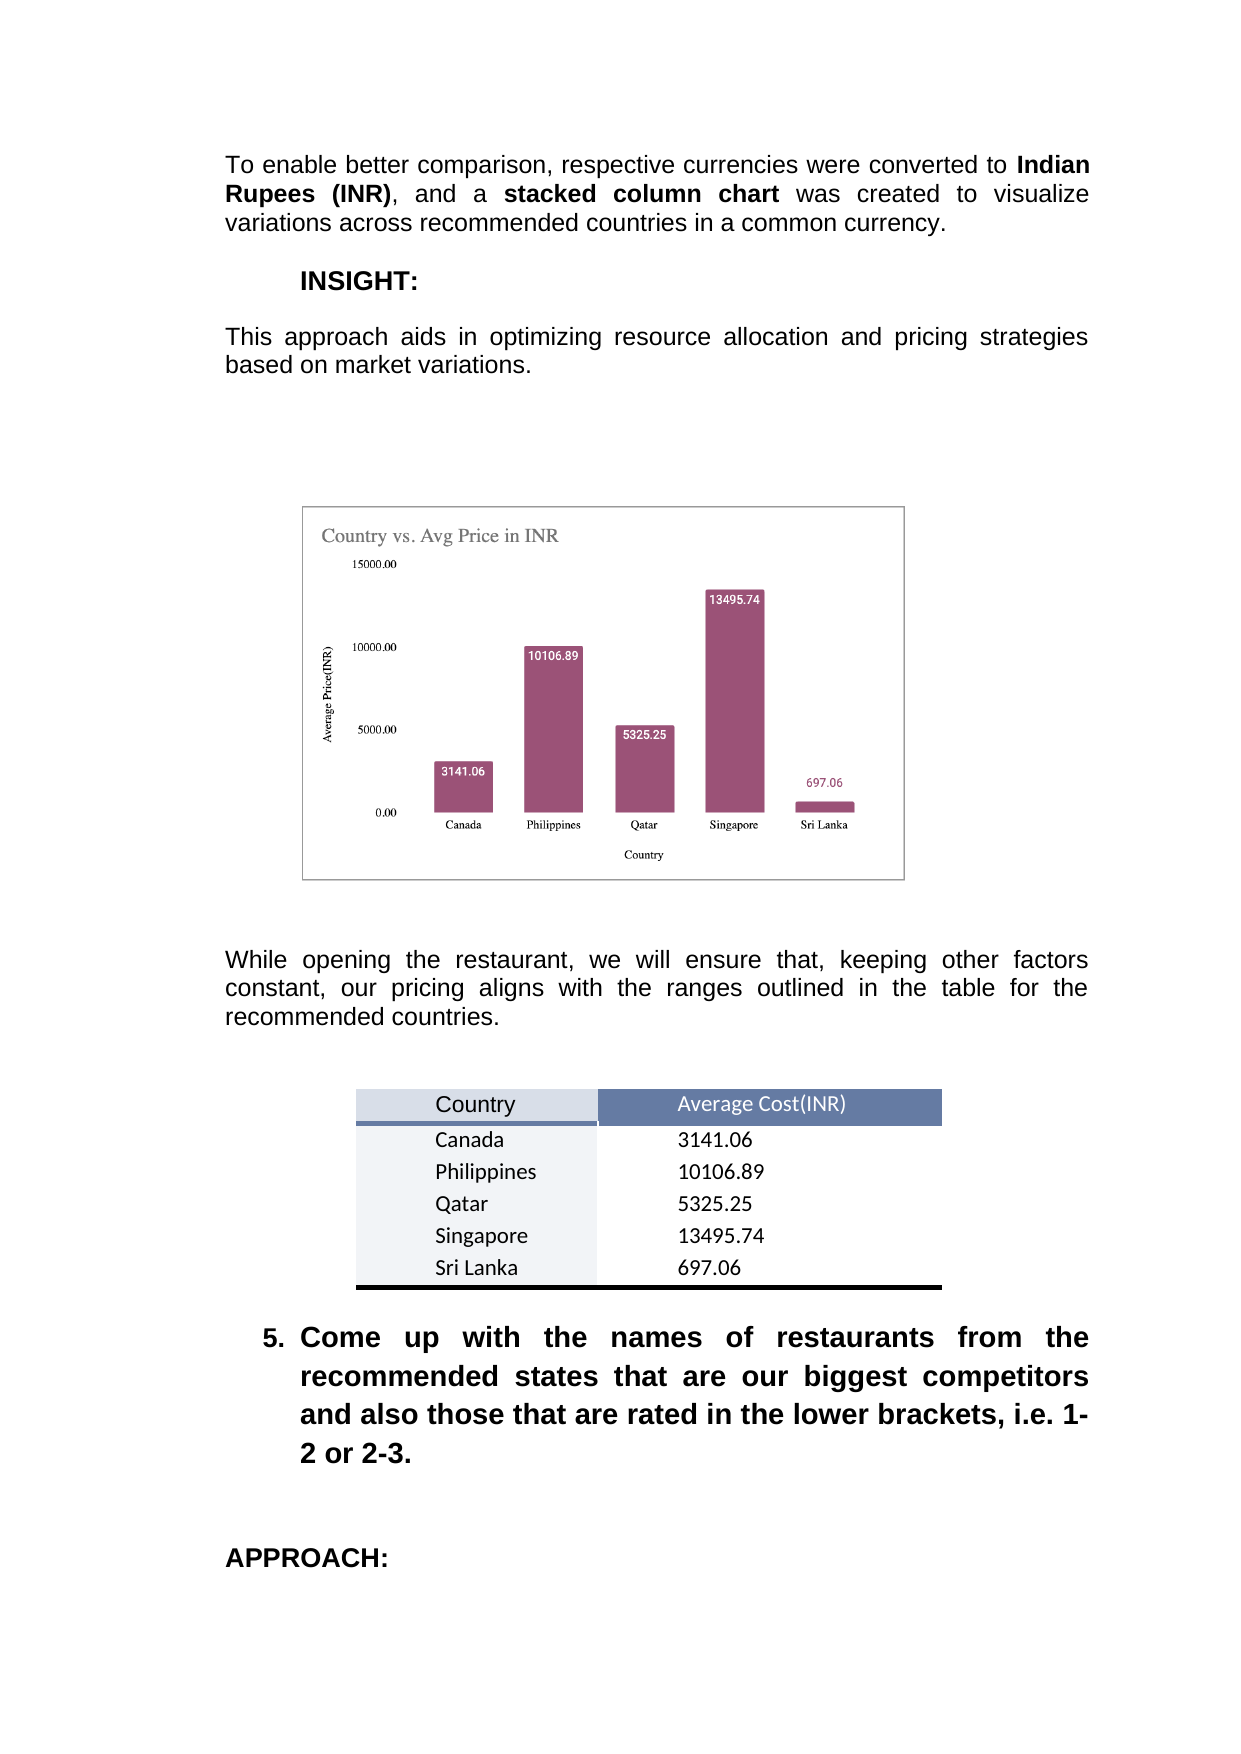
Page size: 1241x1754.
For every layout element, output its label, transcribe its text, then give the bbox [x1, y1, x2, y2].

text While opening the restaurant, we will ensure that, keeping other factors constant, our pricing aligns with the ranges outlined in the table for the recommended countries. [225, 944, 1090, 1031]
picture [300, 503, 906, 883]
text To enable better comparison, respective currencies were converted to Indian Rupees (INR), and a stacked column chart was created to visualize variations across recommended countries in a common currency. [225, 150, 1090, 236]
text This approach aids in optimizing resource allocation and pricing strategies based on market variations. [225, 322, 1090, 379]
subtitle INSIGHT: [300, 265, 1090, 297]
subtitle APPROACH: [225, 1542, 1090, 1573]
list Come up with the names of restaurants from the recommended states that are our biggest competitors and also those that are rated in the lower brackets, i.e. 1-2 or 2-3. [262, 1320, 1090, 1469]
